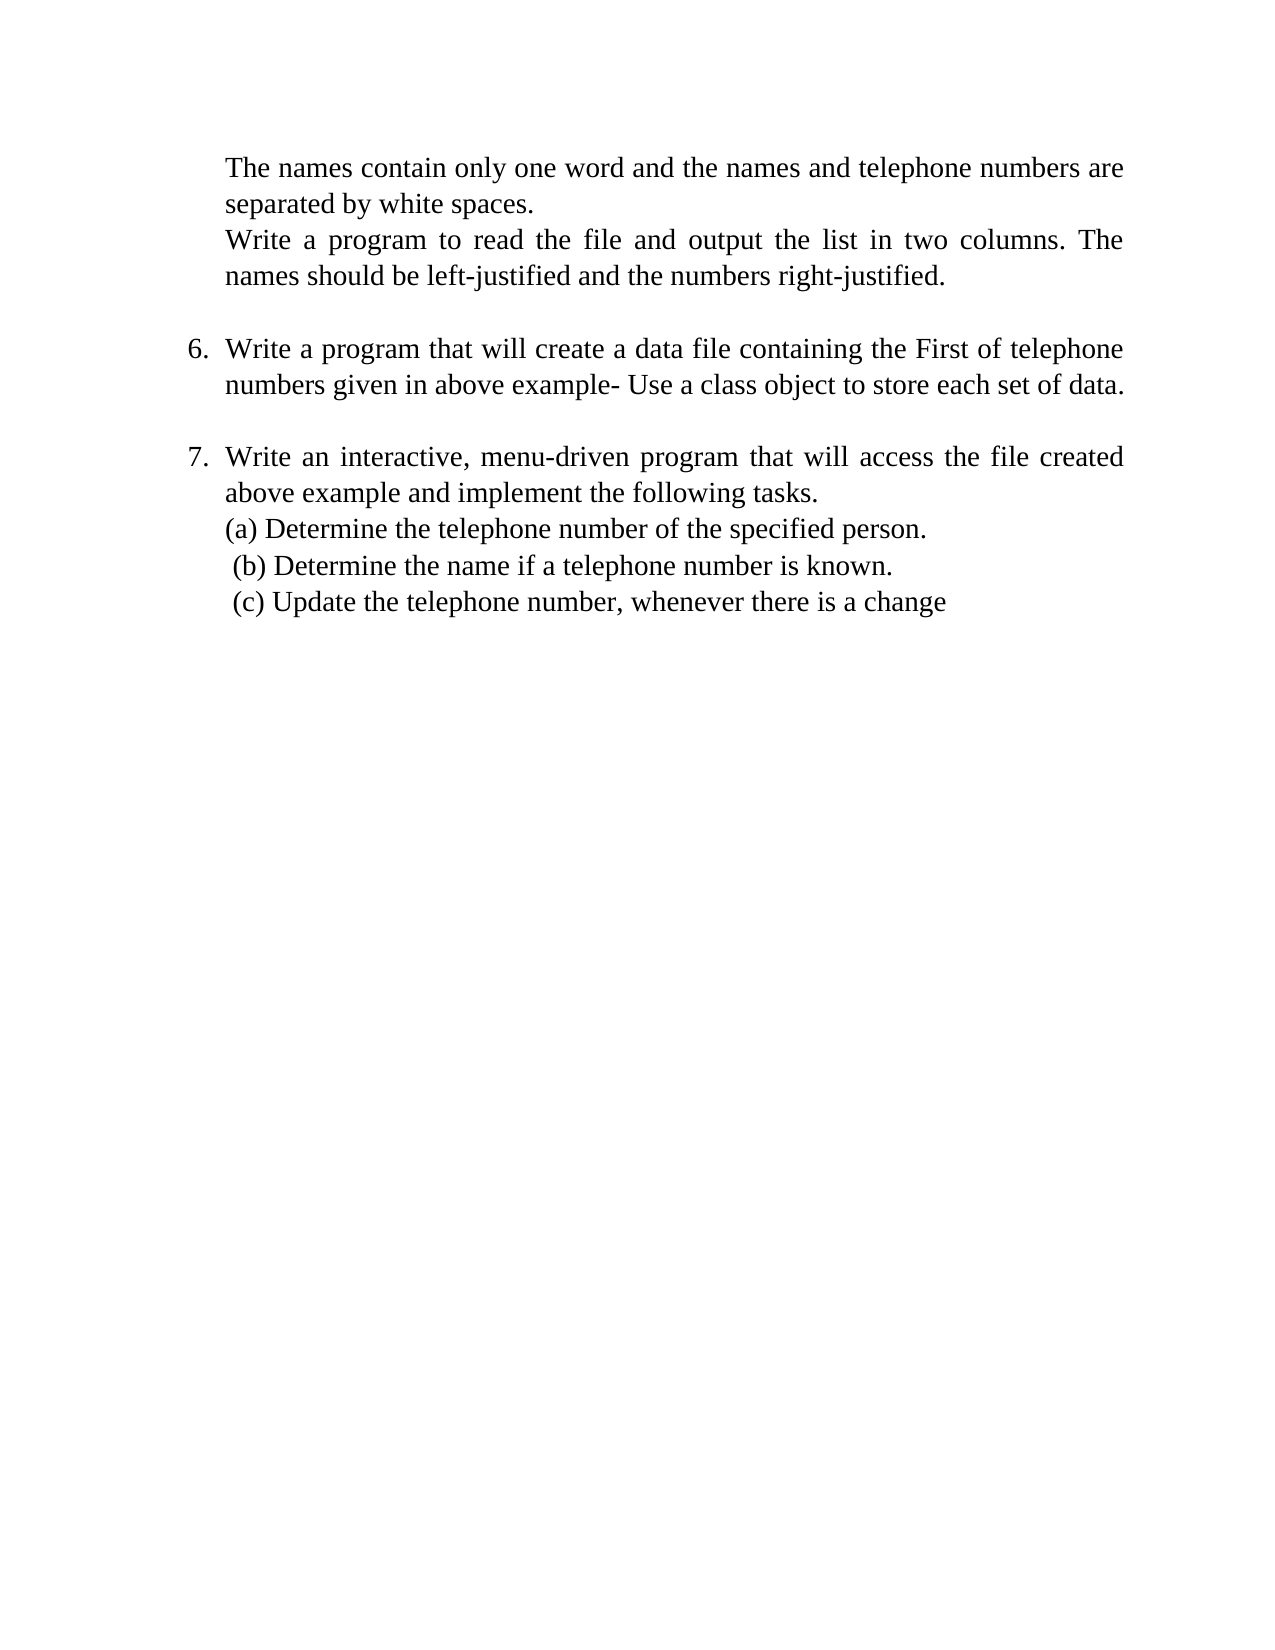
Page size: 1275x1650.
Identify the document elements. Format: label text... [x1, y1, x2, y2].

list Write a program that will create a data file containing the First of telephone numbers given in above example- Use a class object to store each set of data. [187, 331, 1125, 400]
list (b) Determine the name if a telephone number is known. [225, 548, 1125, 581]
list Write an interactive, menu-driven program that will access the file created above example and implement the following tasks. [187, 439, 1125, 509]
list (a) Determine the telephone number of the specified person. [225, 511, 1125, 545]
list The names contain only one word and the names and telephone numbers are separated by white spaces. [225, 150, 1125, 220]
list (c) Update the telephone number, whenever there is a change [225, 584, 1125, 617]
list Write a program to read the file and output the list in two columns. The names should be left-justified and the numbers right-justified. [225, 222, 1125, 292]
